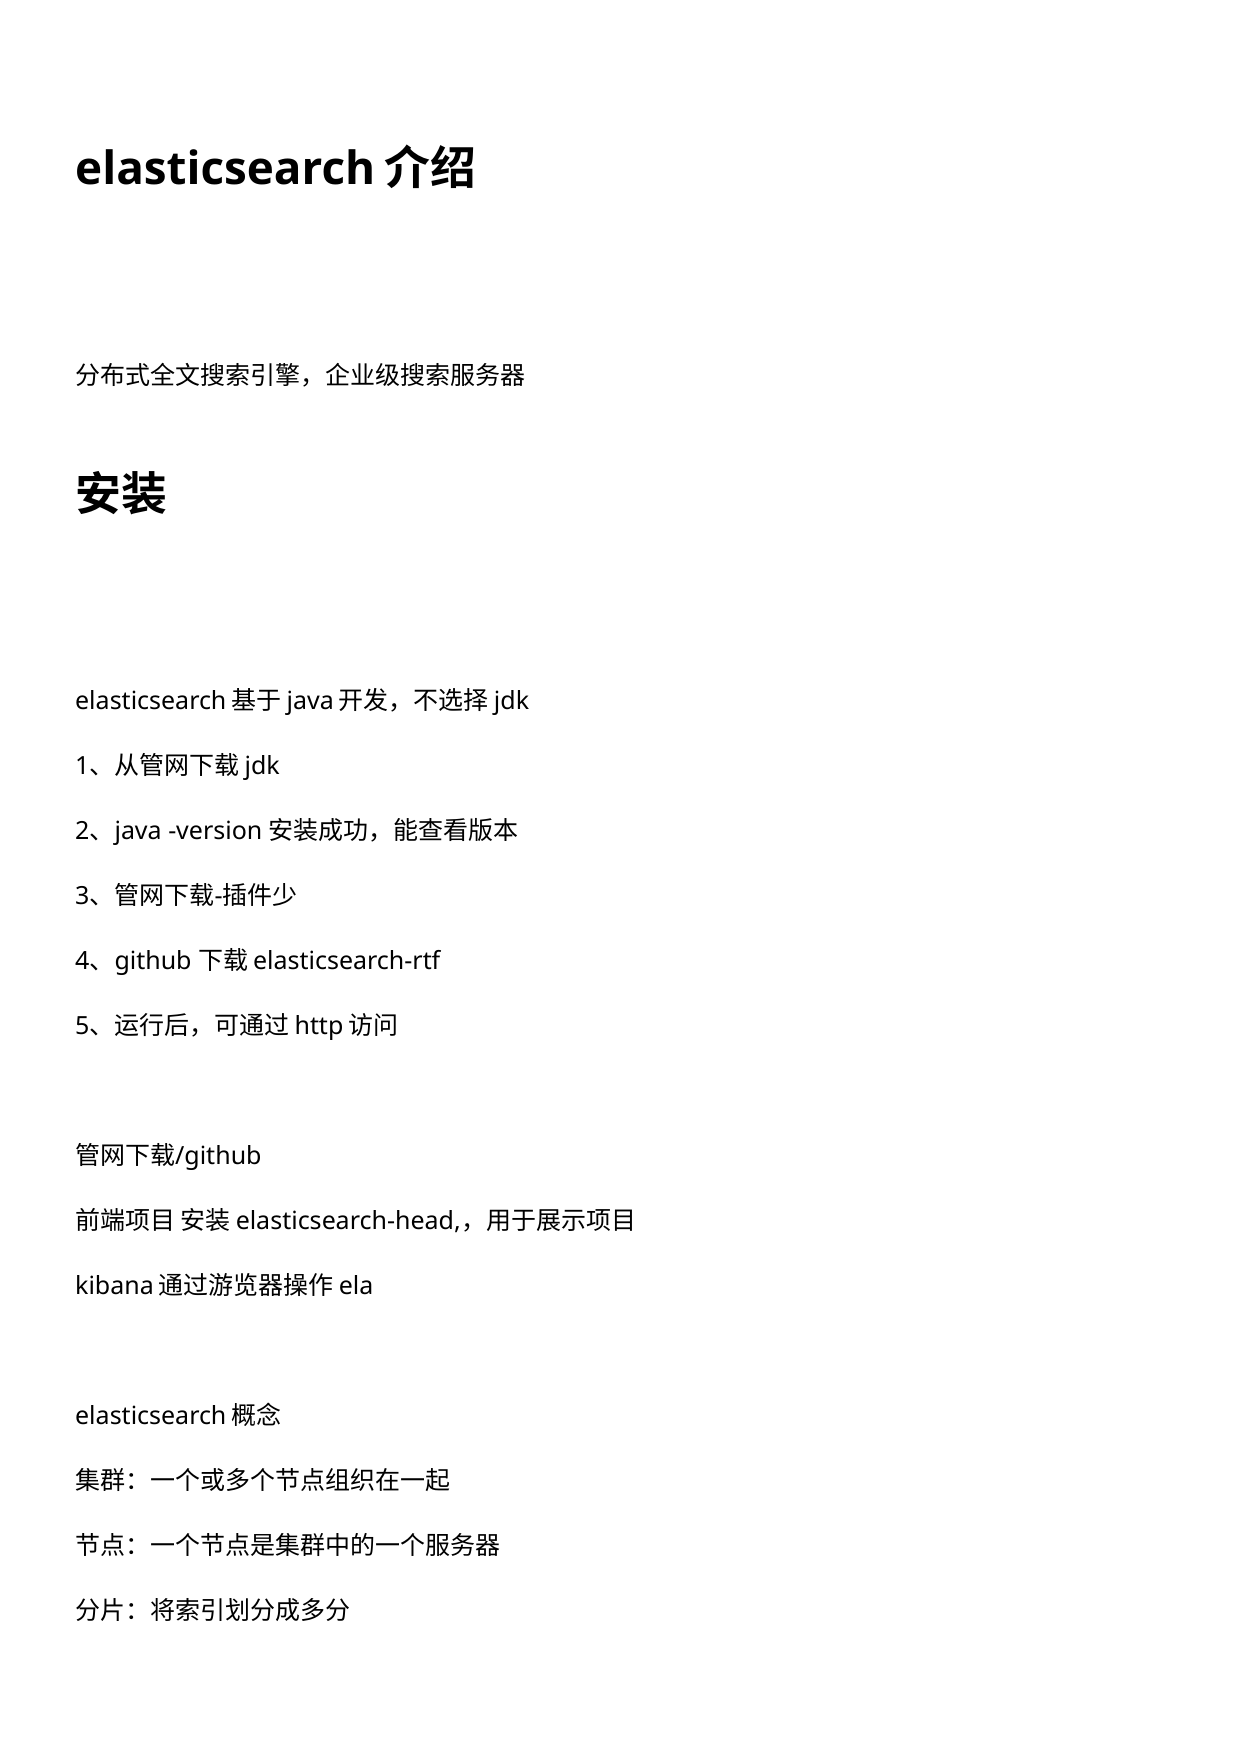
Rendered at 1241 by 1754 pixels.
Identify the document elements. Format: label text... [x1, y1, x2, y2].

list 集群：一个或多个节点组织在一起 [75, 1446, 1165, 1511]
text 分布式全文搜索引擎，企业级搜索服务器 [75, 341, 1165, 406]
list 管网下载-插件少 [75, 861, 1165, 926]
subtitle elasticsearch介绍 [75, 116, 1165, 214]
list java -version 安装成功，能查看版本 [75, 796, 1165, 861]
list 从管网下载jdk [75, 731, 1165, 796]
list github 下载elasticsearch-rtf [75, 926, 1165, 991]
text elasticsearch基于java开发，不选择jdk [75, 666, 1165, 731]
list 节点：一个节点是集群中的一个服务器 [75, 1511, 1165, 1576]
list 分片：将索引划分成多分 [75, 1576, 1165, 1641]
list 运行后，可通过http访问 [75, 991, 1165, 1056]
list 前端项目 安装elasticsearch-head,，用于展示项目 [75, 1186, 1165, 1251]
list kibana通过游览器操作ela [75, 1251, 1165, 1316]
list 管网下载/github [75, 1121, 1165, 1186]
list elasticsearch概念 [75, 1381, 1165, 1446]
subtitle 安装 [75, 442, 1165, 539]
